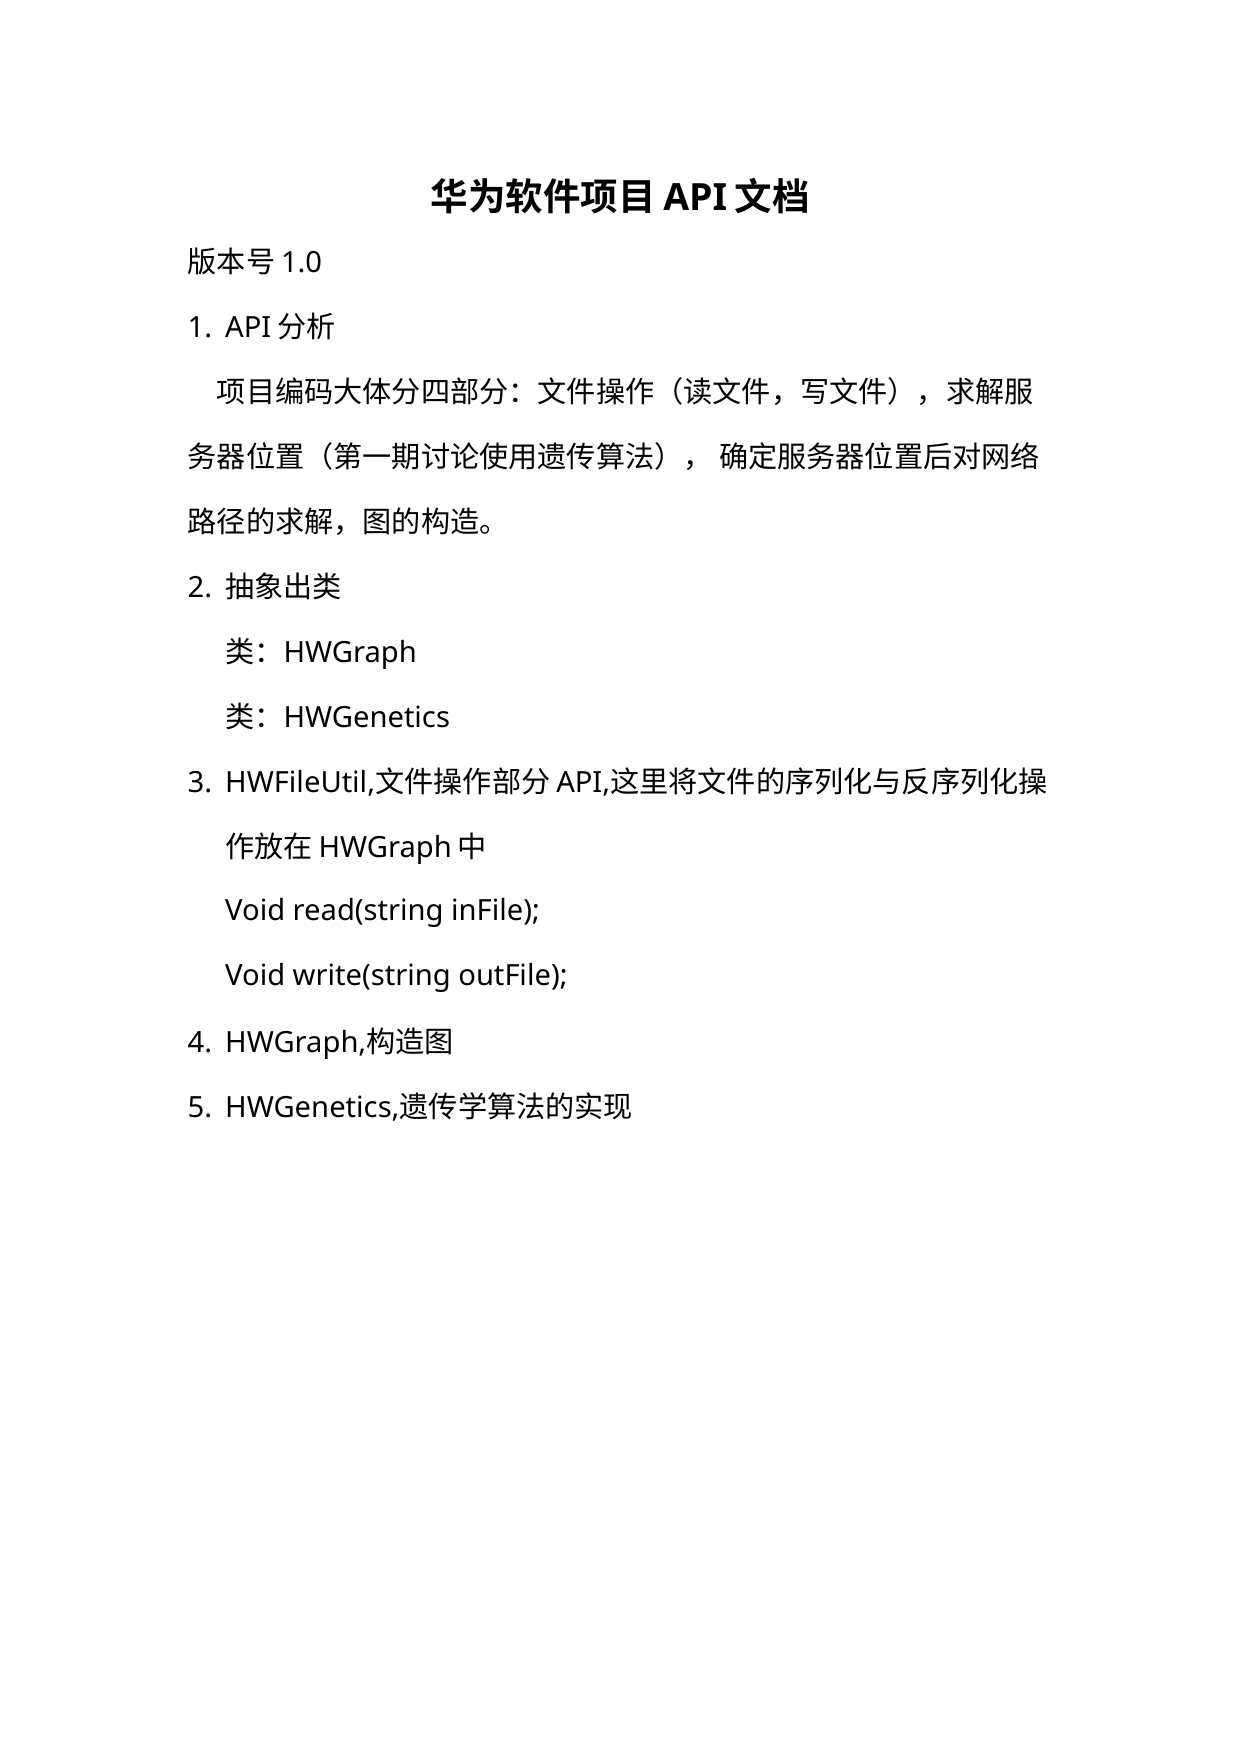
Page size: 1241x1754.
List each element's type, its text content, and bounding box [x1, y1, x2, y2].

text 版本号1.0 [187, 227, 1053, 292]
text 类：HWGenetics [225, 682, 1053, 747]
text 类：HWGraph [225, 617, 1053, 682]
list 抽象出类 [187, 552, 1053, 617]
text 华为软件项目API文档 [187, 162, 1053, 227]
list HWGraph,构造图 [187, 1007, 1053, 1072]
list Void write(string outFile); [225, 942, 1053, 1007]
list Void read(string inFile); [225, 877, 1053, 942]
list HWGenetics,遗传学算法的实现 [187, 1072, 1053, 1137]
list API分析 [187, 292, 1053, 357]
text 项目编码大体分四部分：文件操作（读文件，写文件），求解服务器位置（第一期讨论使用遗传算法）， 确定服务器位置后对网络路径的求解，图的构造。 [187, 357, 1053, 552]
list HWFileUtil,文件操作部分API,这里将文件的序列化与反序列化操作放在HWGraph中 [187, 747, 1053, 877]
